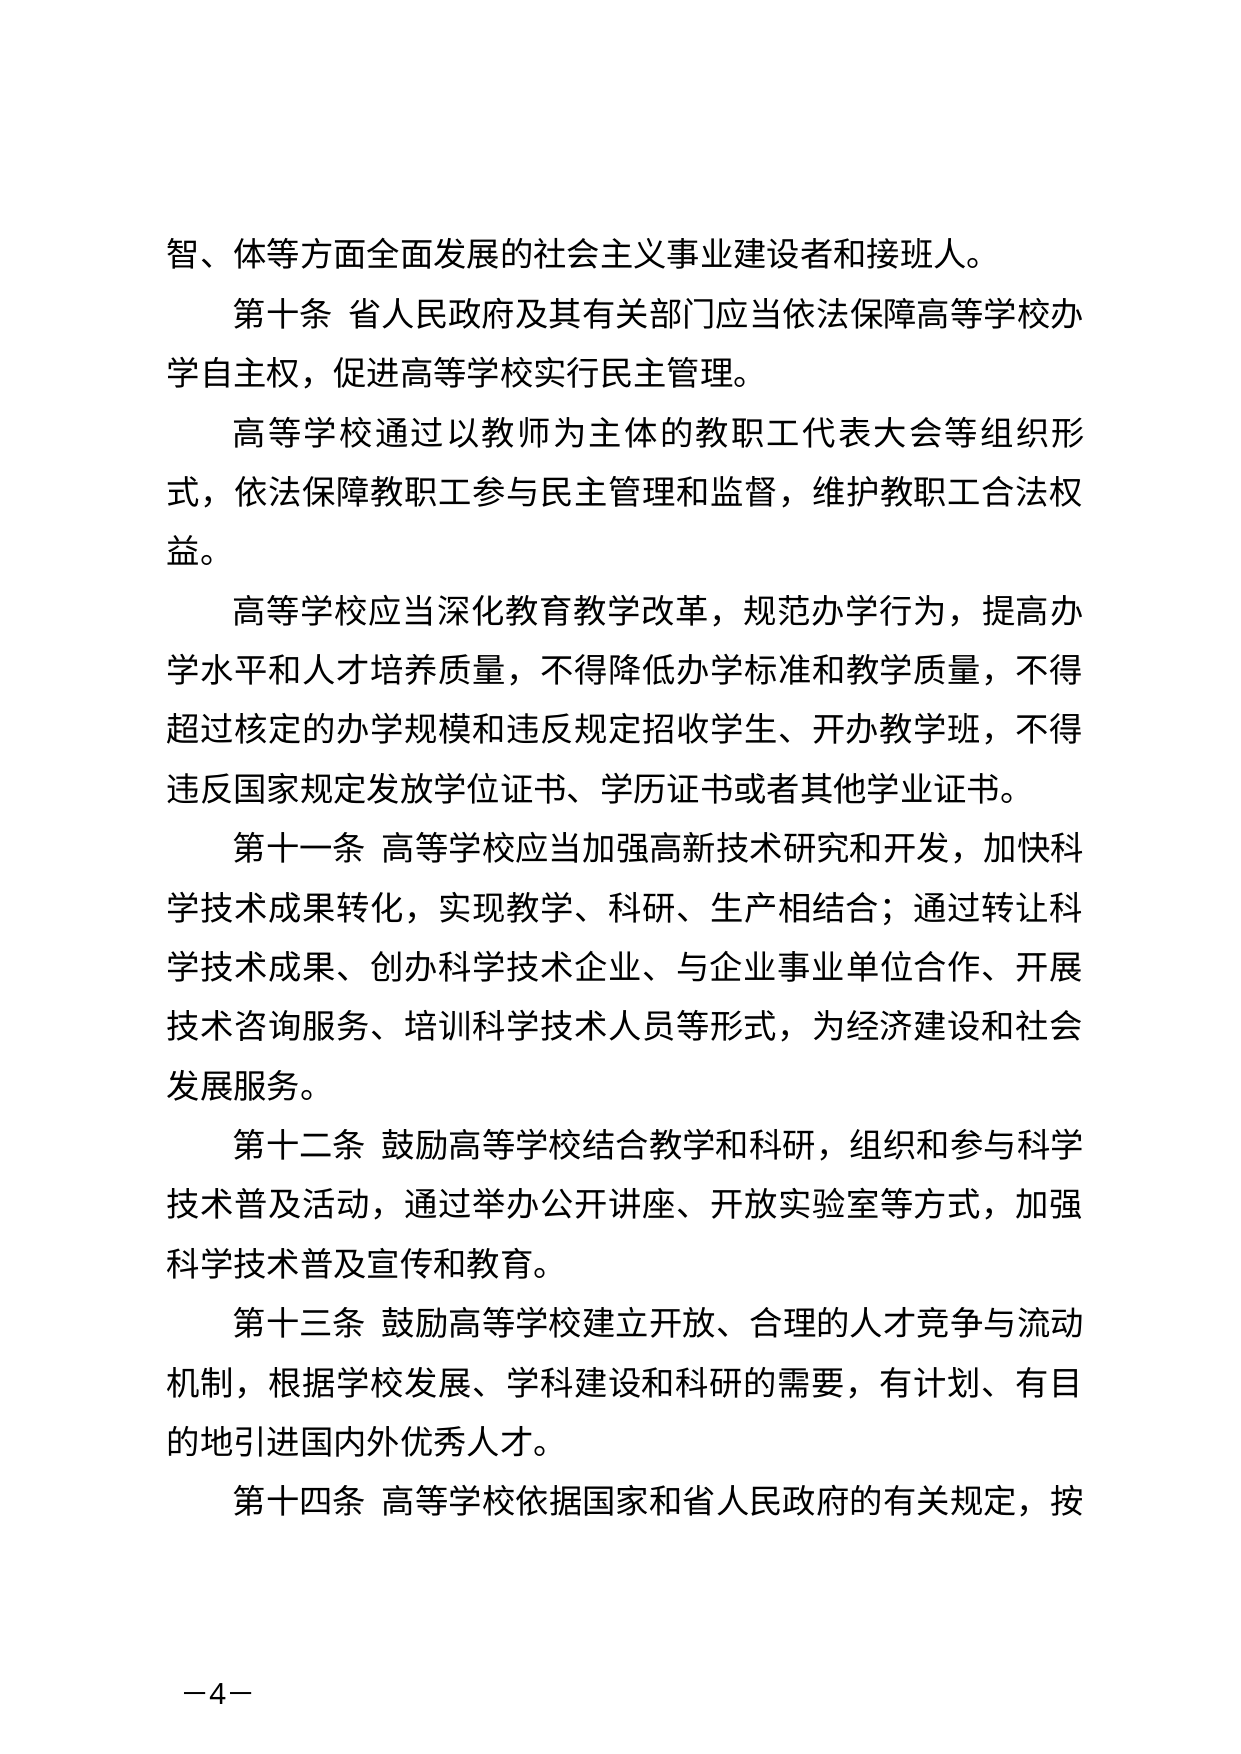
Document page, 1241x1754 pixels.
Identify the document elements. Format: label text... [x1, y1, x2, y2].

text 高等学校通过以教师为主体的教职工代表大会等组织形式，依法保障教职工参与民主管理和监督，维护教职工合法权益。 [167, 397, 1085, 576]
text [167, 1466, 1085, 1526]
text 第十二条 鼓励高等学校结合教学和科研，组织和参与科学技术普及活动，通过举办公开讲座、开放实验室等方式，加强科学技术普及宣传和教育。 [167, 1110, 1085, 1288]
text 第十一条 高等学校应当加强高新技术研究和开发，加快科学技术成果转化，实现教学、科研、生产相结合；通过转让科学技术成果、创办科学技术企业、与企业事业单位合作、开展技术咨询服务、培训科学技术人员等形式，为经济建设和社会发展服务。 [167, 813, 1085, 1110]
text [167, 219, 1085, 279]
text 第十三条 鼓励高等学校建立开放、合理的人才竞争与流动机制，根据学校发展、学科建设和科研的需要，有计划、有目的地引进国内外优秀人才。 [167, 1288, 1085, 1466]
text 第十条 省人民政府及其有关部门应当依法保障高等学校办学自主权，促进高等学校实行民主管理。 [167, 279, 1085, 397]
text 高等学校应当深化教育教学改革，规范办学行为，提高办学水平和人才培养质量，不得降低办学标准和教学质量，不得超过核定的办学规模和违反规定招收学生、开办教学班，不得违反国家规定发放学位证书、学历证书或者其他学业证书。 [167, 576, 1085, 813]
